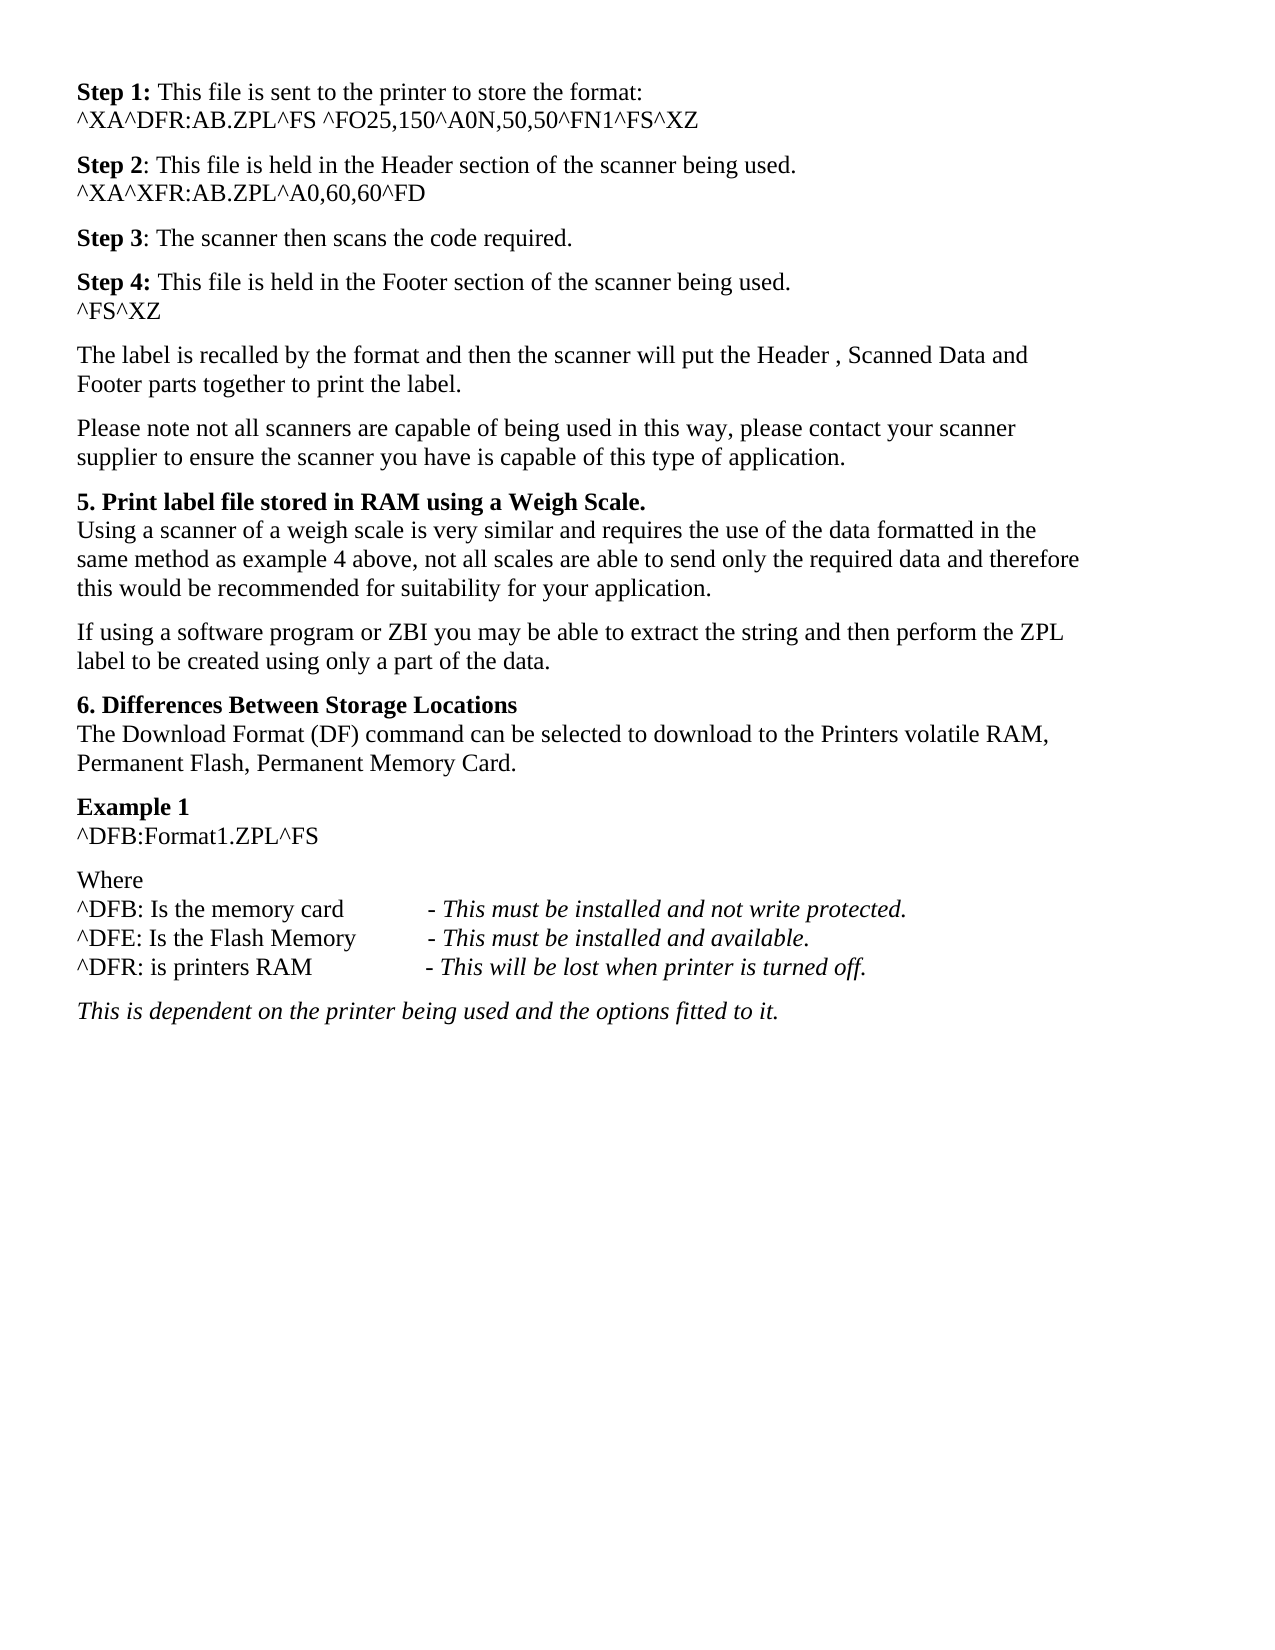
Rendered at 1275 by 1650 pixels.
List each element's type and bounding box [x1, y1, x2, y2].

table_header [75, 75, 1200, 1042]
